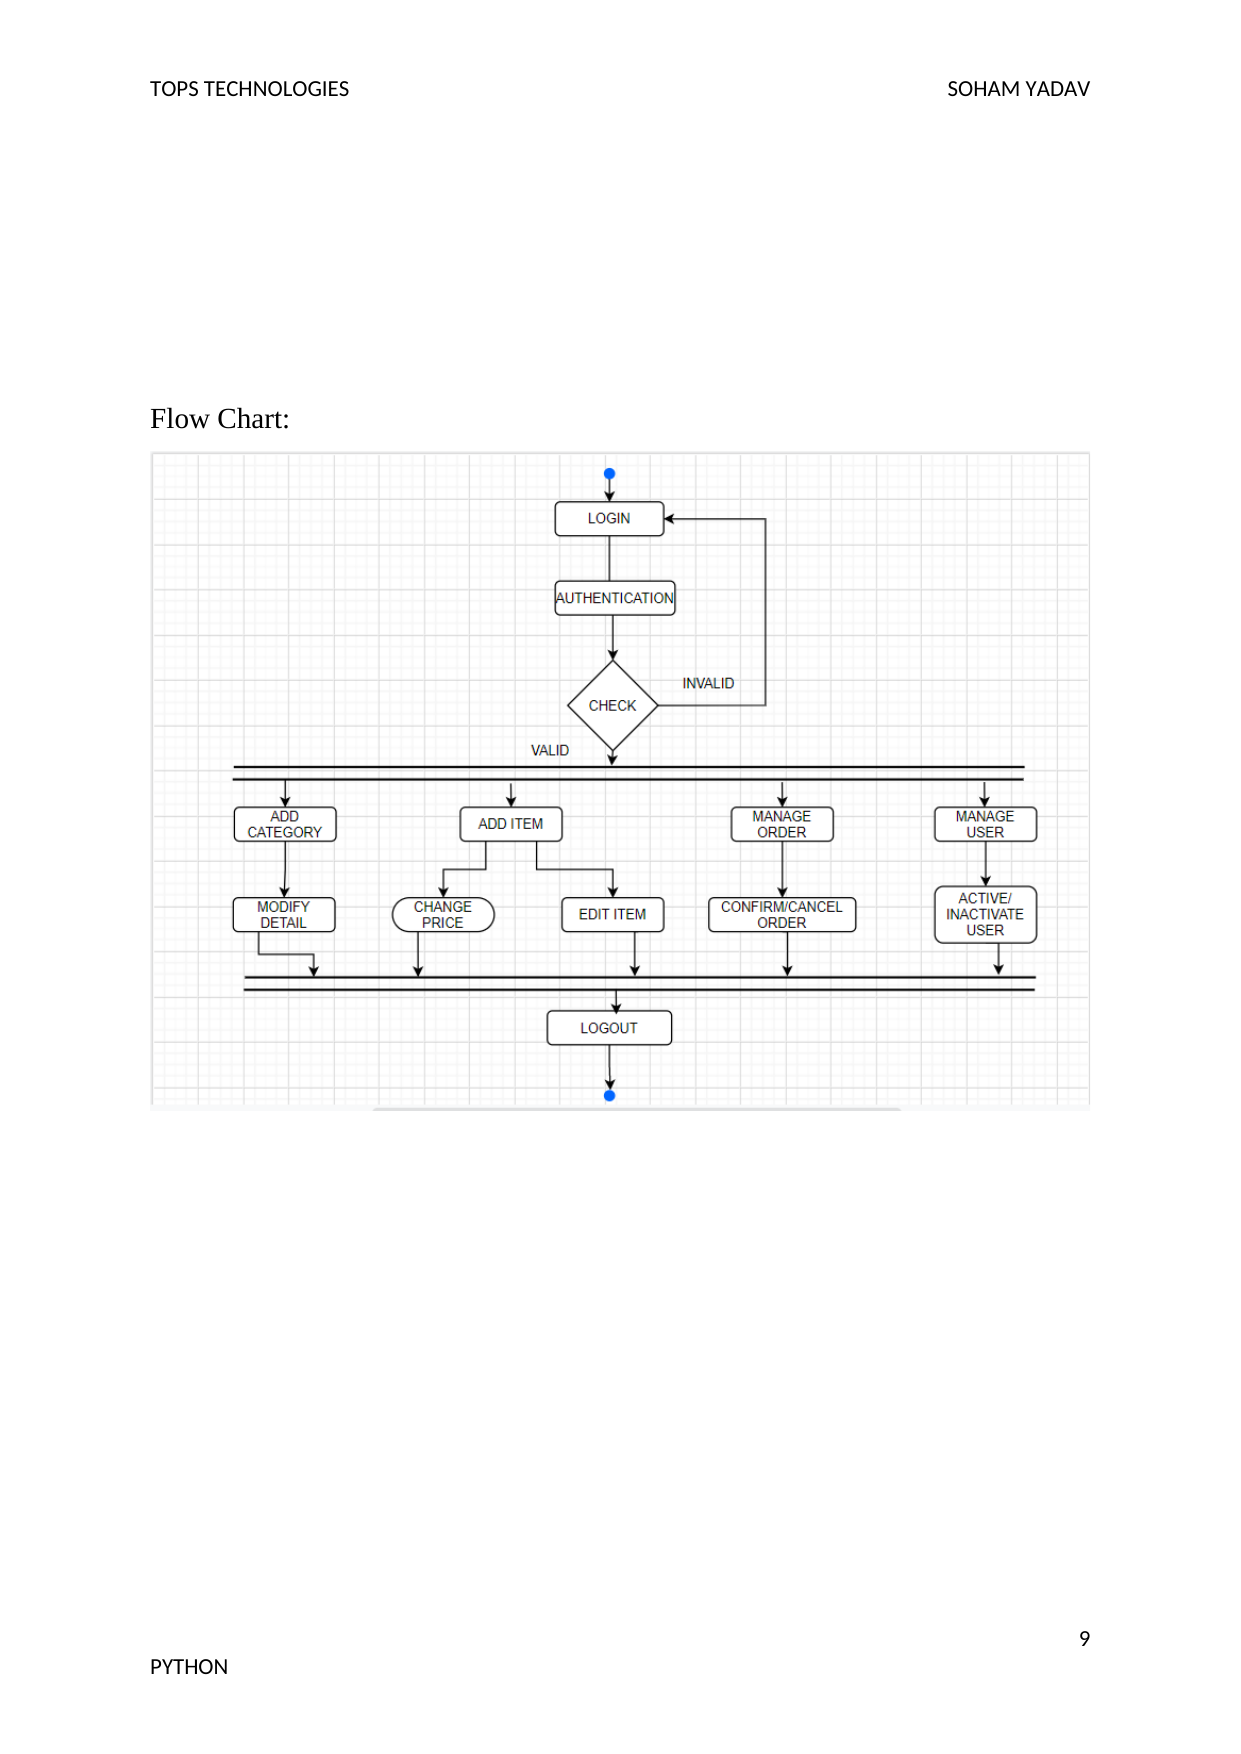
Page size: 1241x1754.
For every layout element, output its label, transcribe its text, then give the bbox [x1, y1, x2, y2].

picture [150, 451, 1091, 1111]
list Flow Chart: [150, 402, 1090, 435]
